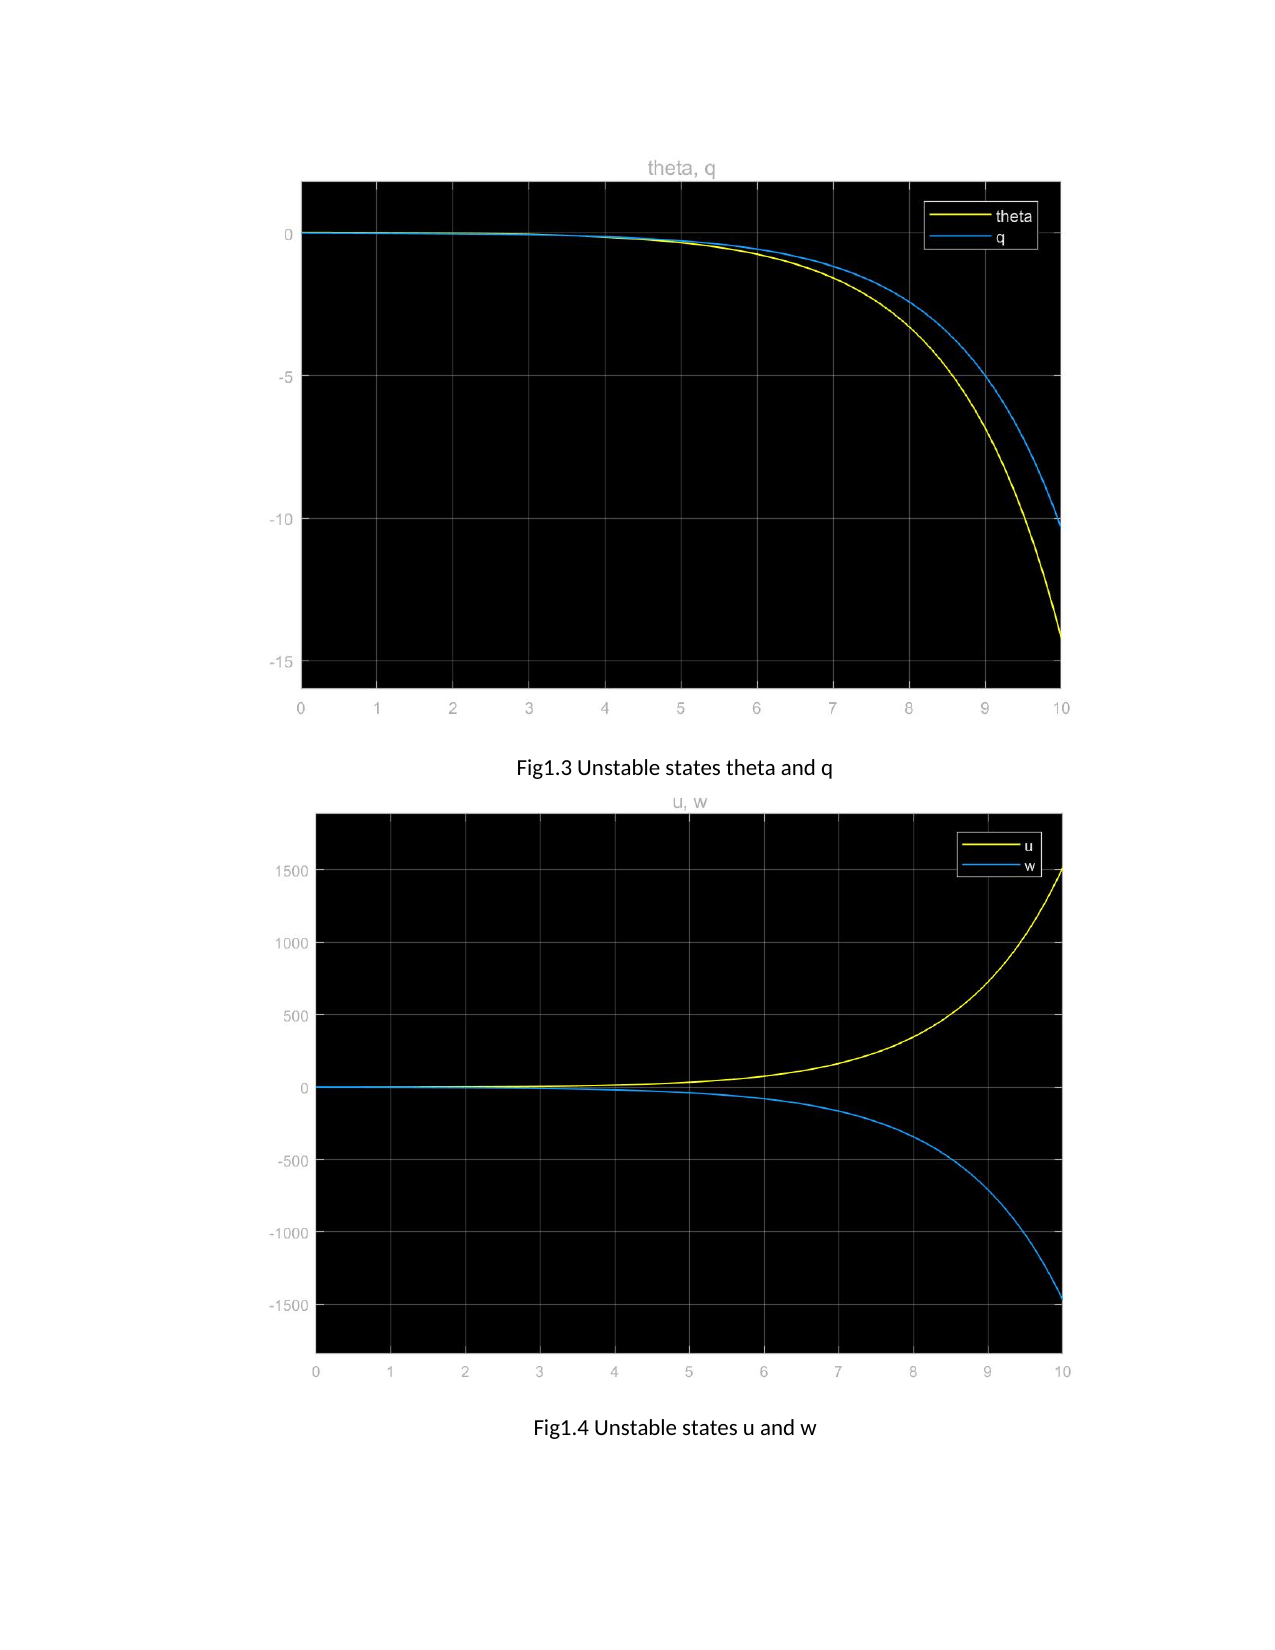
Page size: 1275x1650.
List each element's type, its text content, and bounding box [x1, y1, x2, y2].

picture [266, 783, 1084, 1412]
picture [266, 150, 1084, 751]
list Fig1.4 Unstable states u and w [225, 1413, 1125, 1441]
list Fig1.3 Unstable states theta and q [225, 753, 1125, 781]
